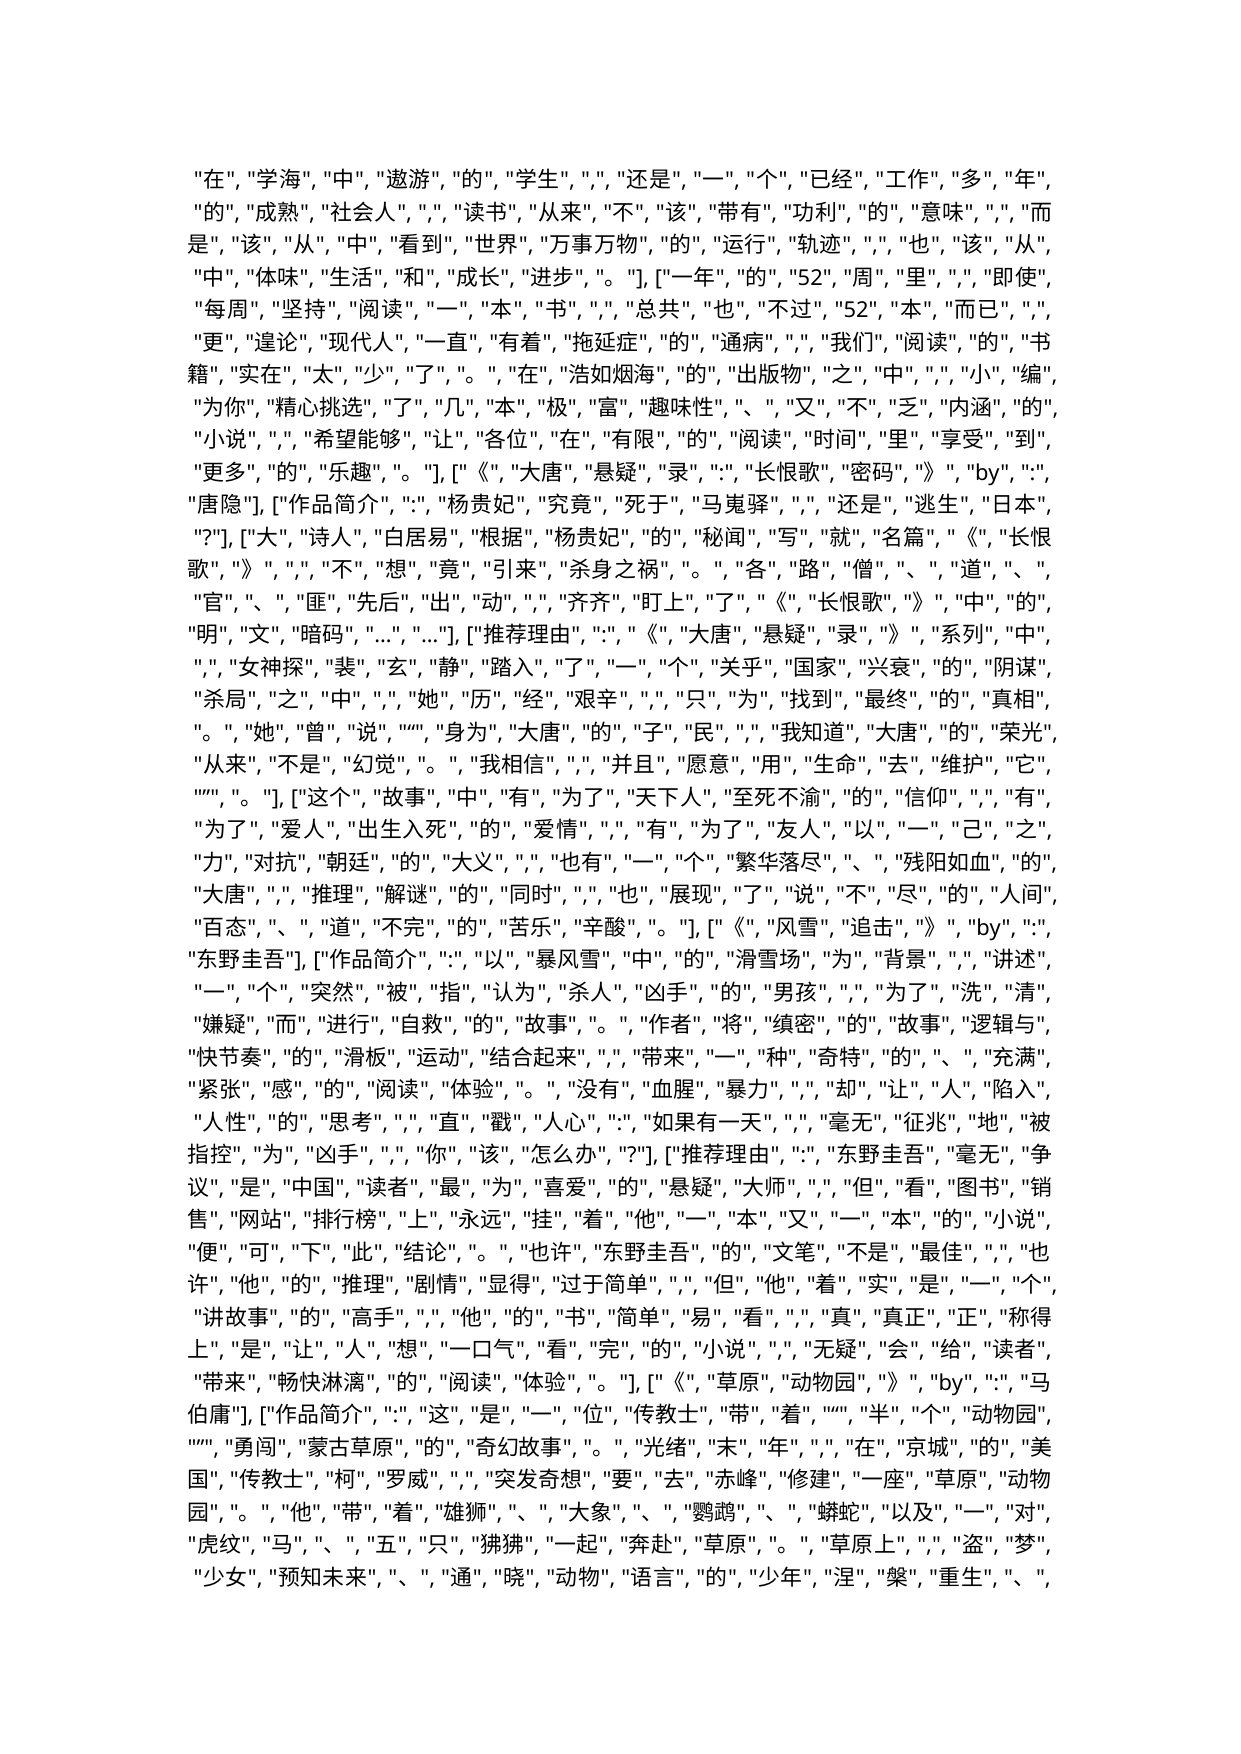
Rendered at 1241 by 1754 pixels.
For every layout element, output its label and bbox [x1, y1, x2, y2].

text [187, 162, 1053, 1592]
